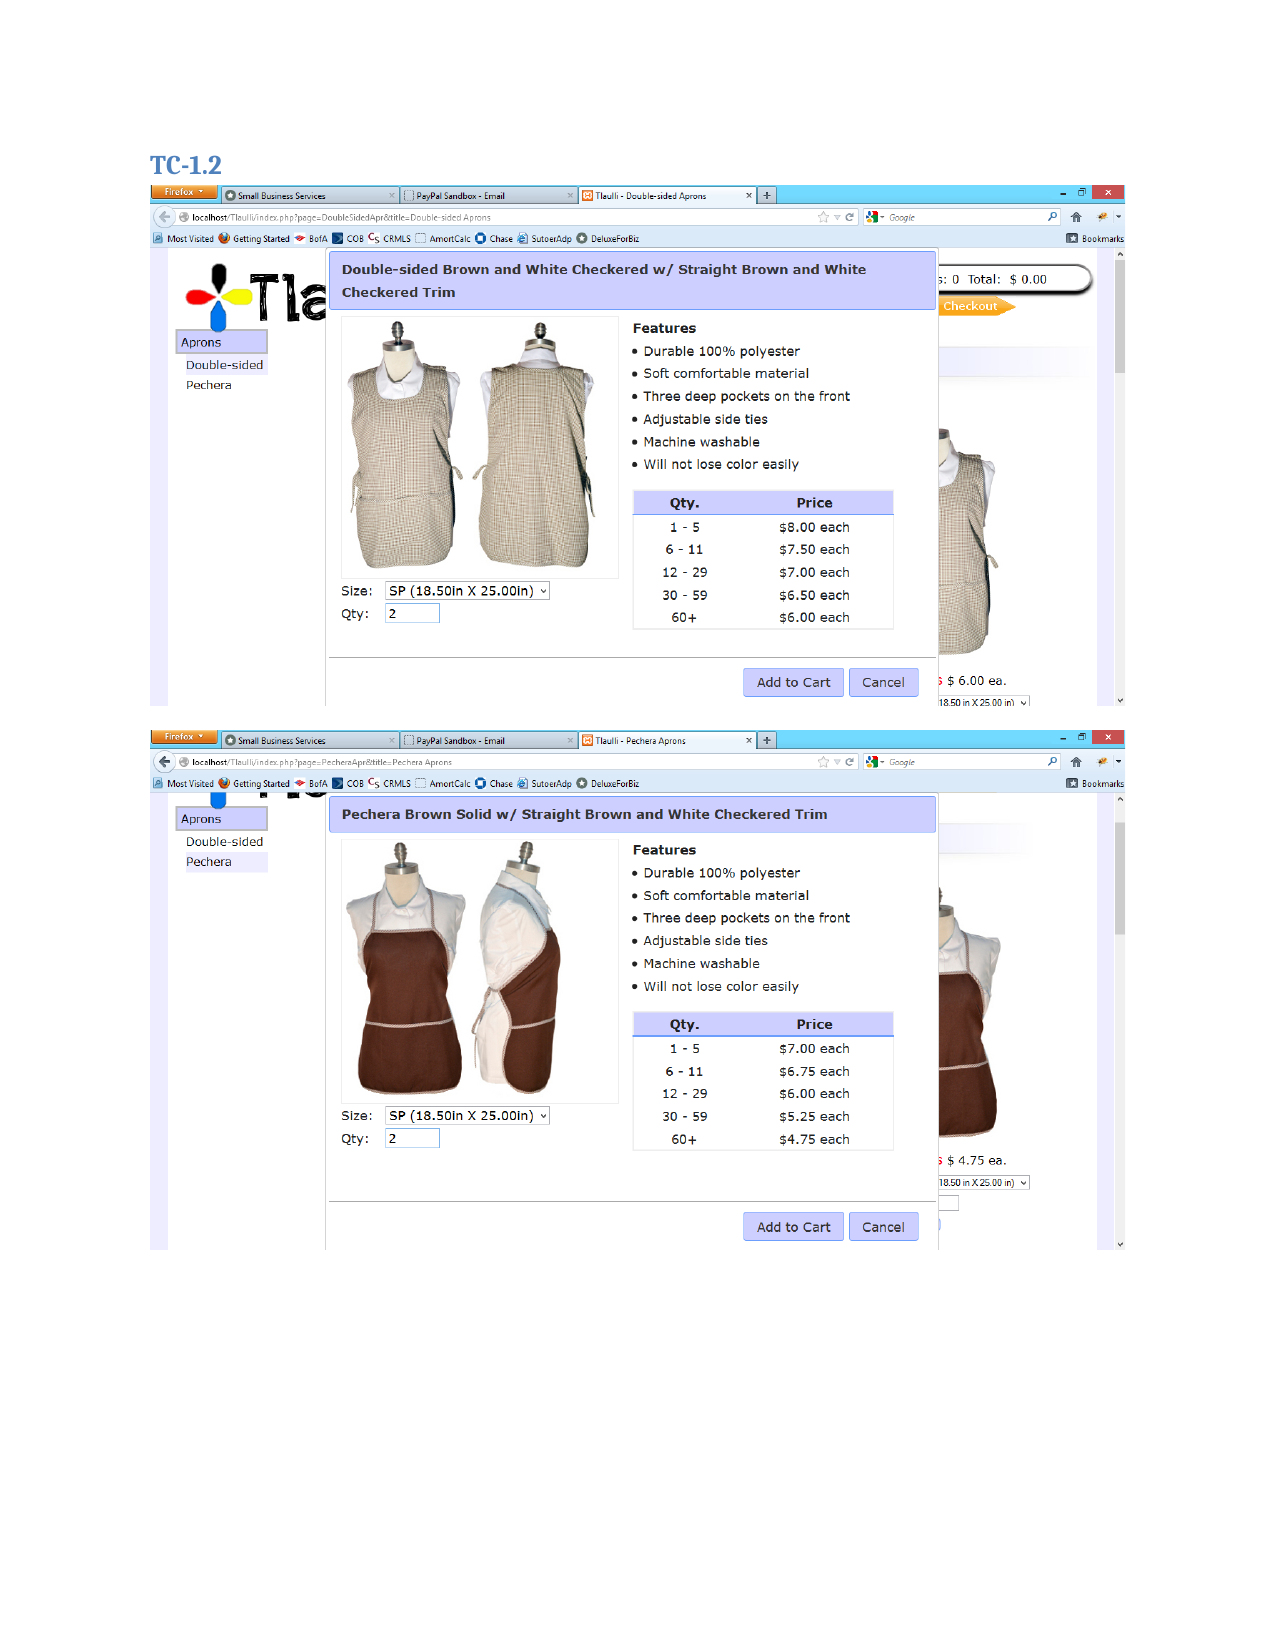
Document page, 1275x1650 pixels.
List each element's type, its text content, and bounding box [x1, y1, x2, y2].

picture [150, 730, 1125, 1250]
subtitle TC-1.2 [150, 150, 1125, 181]
picture [150, 185, 1125, 706]
